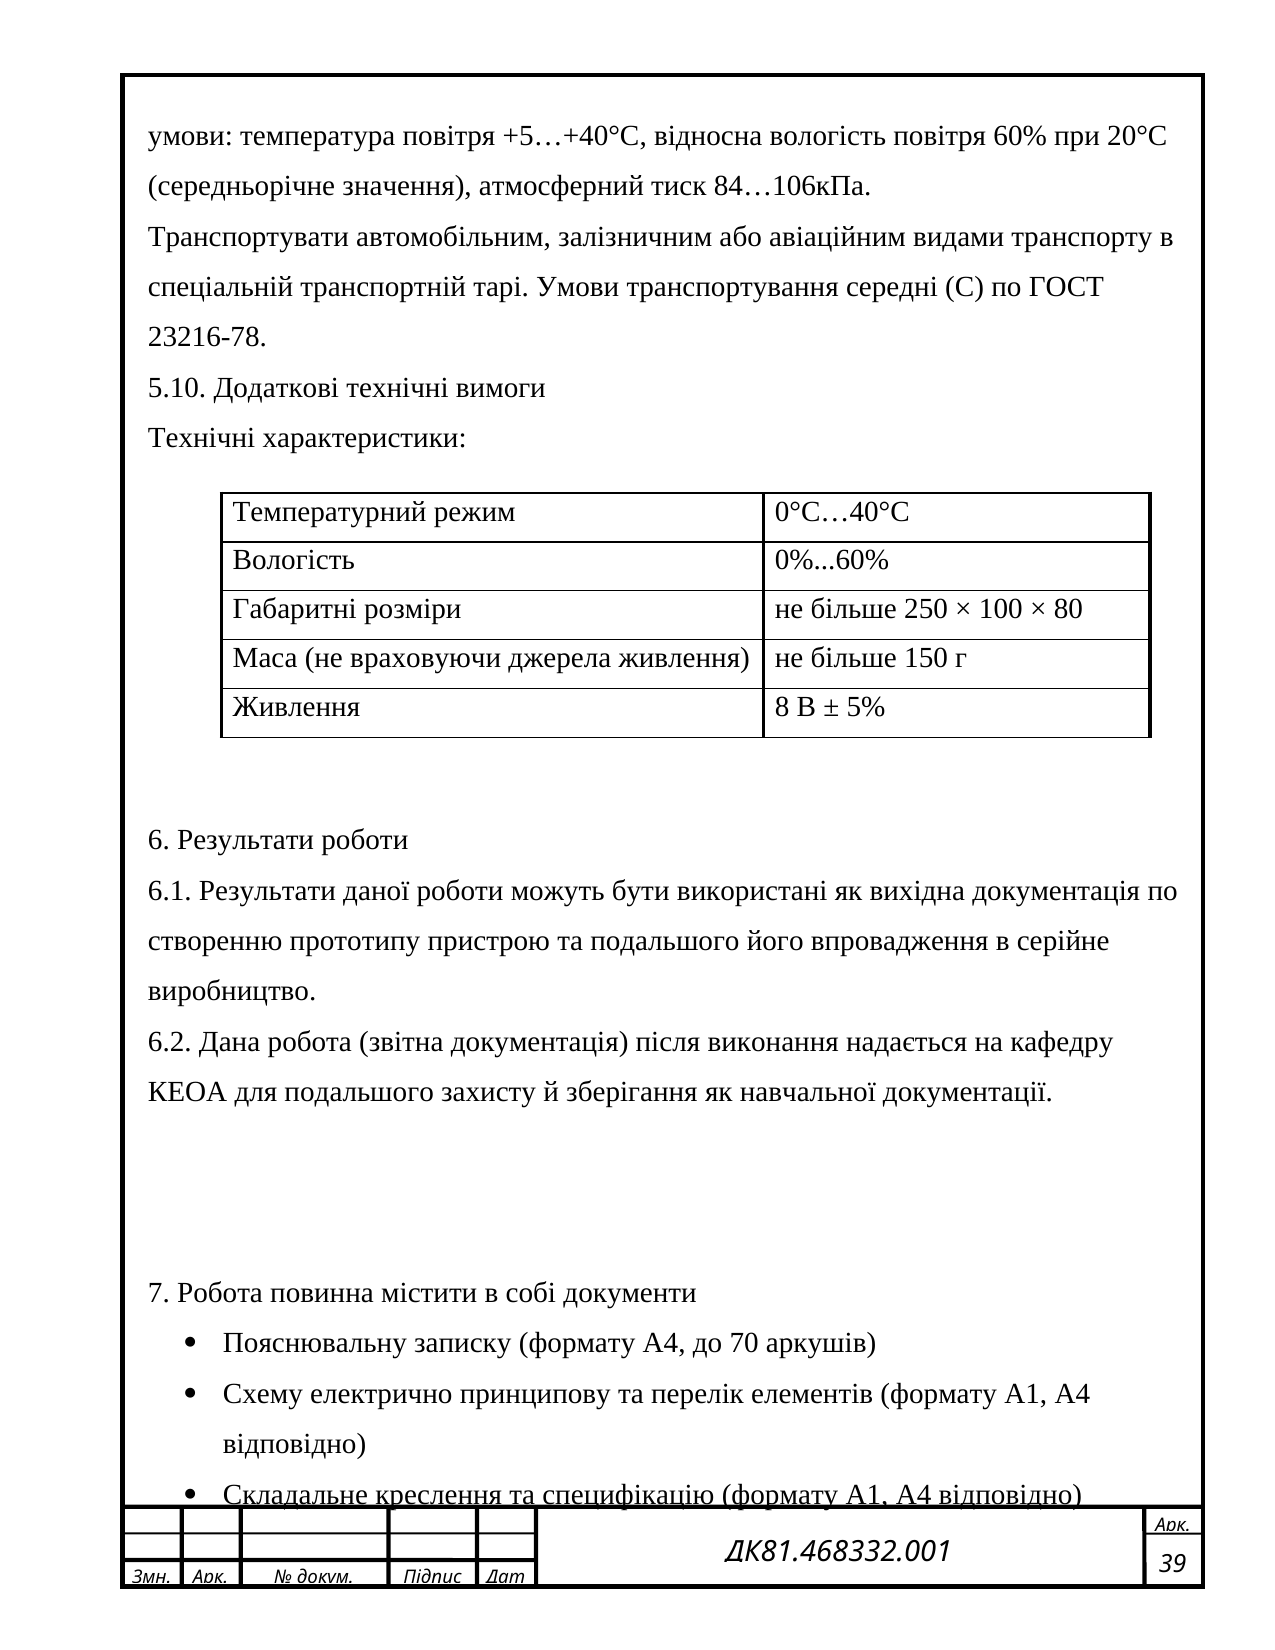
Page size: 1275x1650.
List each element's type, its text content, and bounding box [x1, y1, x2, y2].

table_cell Вологість [223, 543, 762, 590]
list Пояснювальну записку (формату А4, до 70 аркушів) [185, 1326, 1186, 1359]
list Складальне креслення та специфікацію (формату А1, А4 відповідно) [185, 1477, 1186, 1504]
table_cell Живлення [223, 689, 762, 737]
text Технічні характеристики: [148, 420, 1186, 453]
table_cell 8 В ± 5% [765, 689, 1148, 737]
text 6. Результати роботи [148, 822, 1186, 856]
table_header 0°С…40°С [765, 494, 1148, 541]
table_cell Маса (не враховуючи джерела живлення) [223, 640, 762, 688]
table_cell не більше 150 г [765, 640, 1148, 688]
list Схему електрично принципову та перелік елементів (формату А1, А4 відповідно) [185, 1376, 1186, 1460]
table_header Температурний режим [223, 494, 762, 541]
text 6.2. Дана робота (звітна документація) після виконання надається на кафедру КЕОА для подальшого захисту й зберігання як навчальної документації. [148, 1024, 1186, 1108]
table_cell не більше 250 × 100 × 80 [765, 591, 1148, 639]
table_cell Габаритні розміри [223, 591, 762, 639]
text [148, 118, 1186, 202]
text 6.1. Результати даної роботи можуть бути використані як вихідна документація по створенню прототипу пристрою та подальшого його впровадження в серійне виробництво. [148, 873, 1186, 1007]
text Транспортувати автомобільним, залізничним або авіаційним видами транспорту в спеціальній транспортній тарі. Умови транспортування середні (С) по ГОСТ 23216-78. [148, 219, 1186, 353]
text 5.10. Додаткові технічні вимоги [148, 370, 1186, 403]
table_cell 0%...60% [765, 543, 1148, 590]
text 7. Робота повинна містити в собі документи [148, 1275, 1186, 1309]
